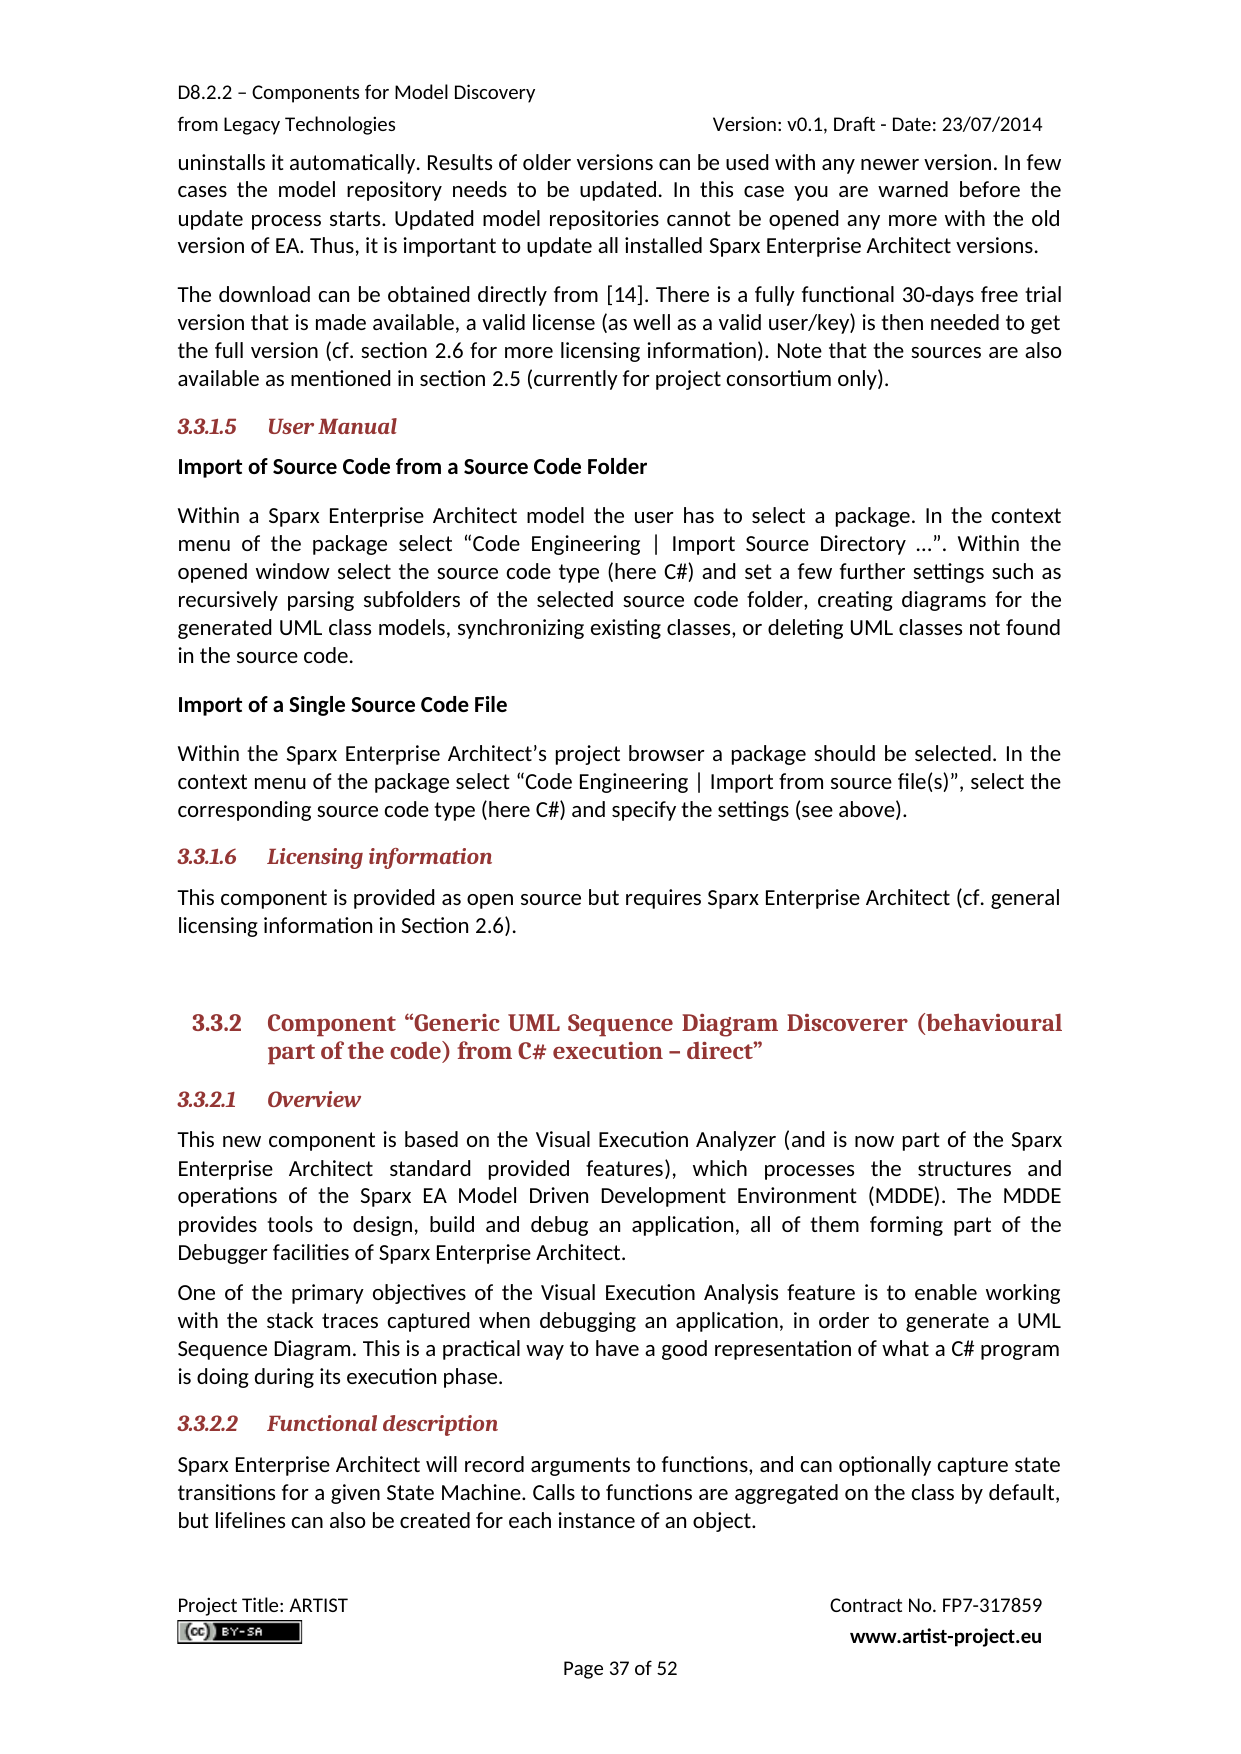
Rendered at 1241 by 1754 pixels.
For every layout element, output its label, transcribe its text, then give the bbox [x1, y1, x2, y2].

picture [177, 1620, 303, 1644]
subtitle Functional description [177, 1411, 1063, 1437]
subtitle User Manual [177, 413, 1063, 440]
text This component is provided as open source but requires Sparx Enterprise Architect (cf. general licensing information in Section 2.6). [177, 883, 1063, 939]
text Import of Source Code from a Source Code Folder [177, 452, 1063, 480]
subtitle Component “Generic UML Sequence Diagram Discoverer (behavioural part of the code) from C# execution – direct” [192, 1008, 1063, 1066]
text This new component is based on the Visual Execution Analyzer (and is now part of the Sparx Enterprise Architect standard provided features), which processes the structures and operations of the Sparx EA Model Driven Development Environment (MDDE). The MDDE provides tools to design, build and debug an application, all of them forming part of the Debugger facilities of Sparx Enterprise Architect. [177, 1126, 1063, 1266]
text Sparx Enterprise Architect will record arguments to functions, and can optionally capture state transitions for a given State Machine. Calls to functions are aggregated on the class by default, but lifelines can also be created for each instance of an object. [177, 1450, 1063, 1534]
text Within a Sparx Enterprise Architect model the user has to select a package. In the context menu of the package select “Code Engineering | Import Source Directory …”. Within the opened window select the source code type (here C#) and set a few further settings such as recursively parsing subfolders of the selected source code folder, creating diagrams for the generated UML class models, synchronizing existing classes, or deleting UML classes not found in the source code. [177, 501, 1063, 669]
subtitle Licensing information [177, 844, 1063, 870]
text Import of a Single Source Code File [177, 690, 1063, 718]
subtitle Overview [177, 1087, 1063, 1113]
text Within the Sparx Enterprise Architect’s project browser a package should be selected. In the context menu of the package select “Code Engineering | Import from source file(s)”, select the corresponding source code type (here C#) and specify the settings (see above). [177, 739, 1063, 823]
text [177, 148, 1063, 260]
text One of the primary objectives of the Visual Execution Analysis feature is to enable working with the stack traces captured when debugging an application, in order to generate a UML Sequence Diagram. This is a practical way to have a good representation of what a C# program is doing during its execution phase. [177, 1278, 1063, 1390]
text The download can be obtained directly from [14]. There is a fully functional 30-days free trial version that is made available, a valid license (as well as a valid user/key) is then needed to get the full version (cf. section 2.6 for more licensing information). Note that the sources are also available as mentioned in section 2.5 (currently for project consortium only). [177, 281, 1063, 393]
